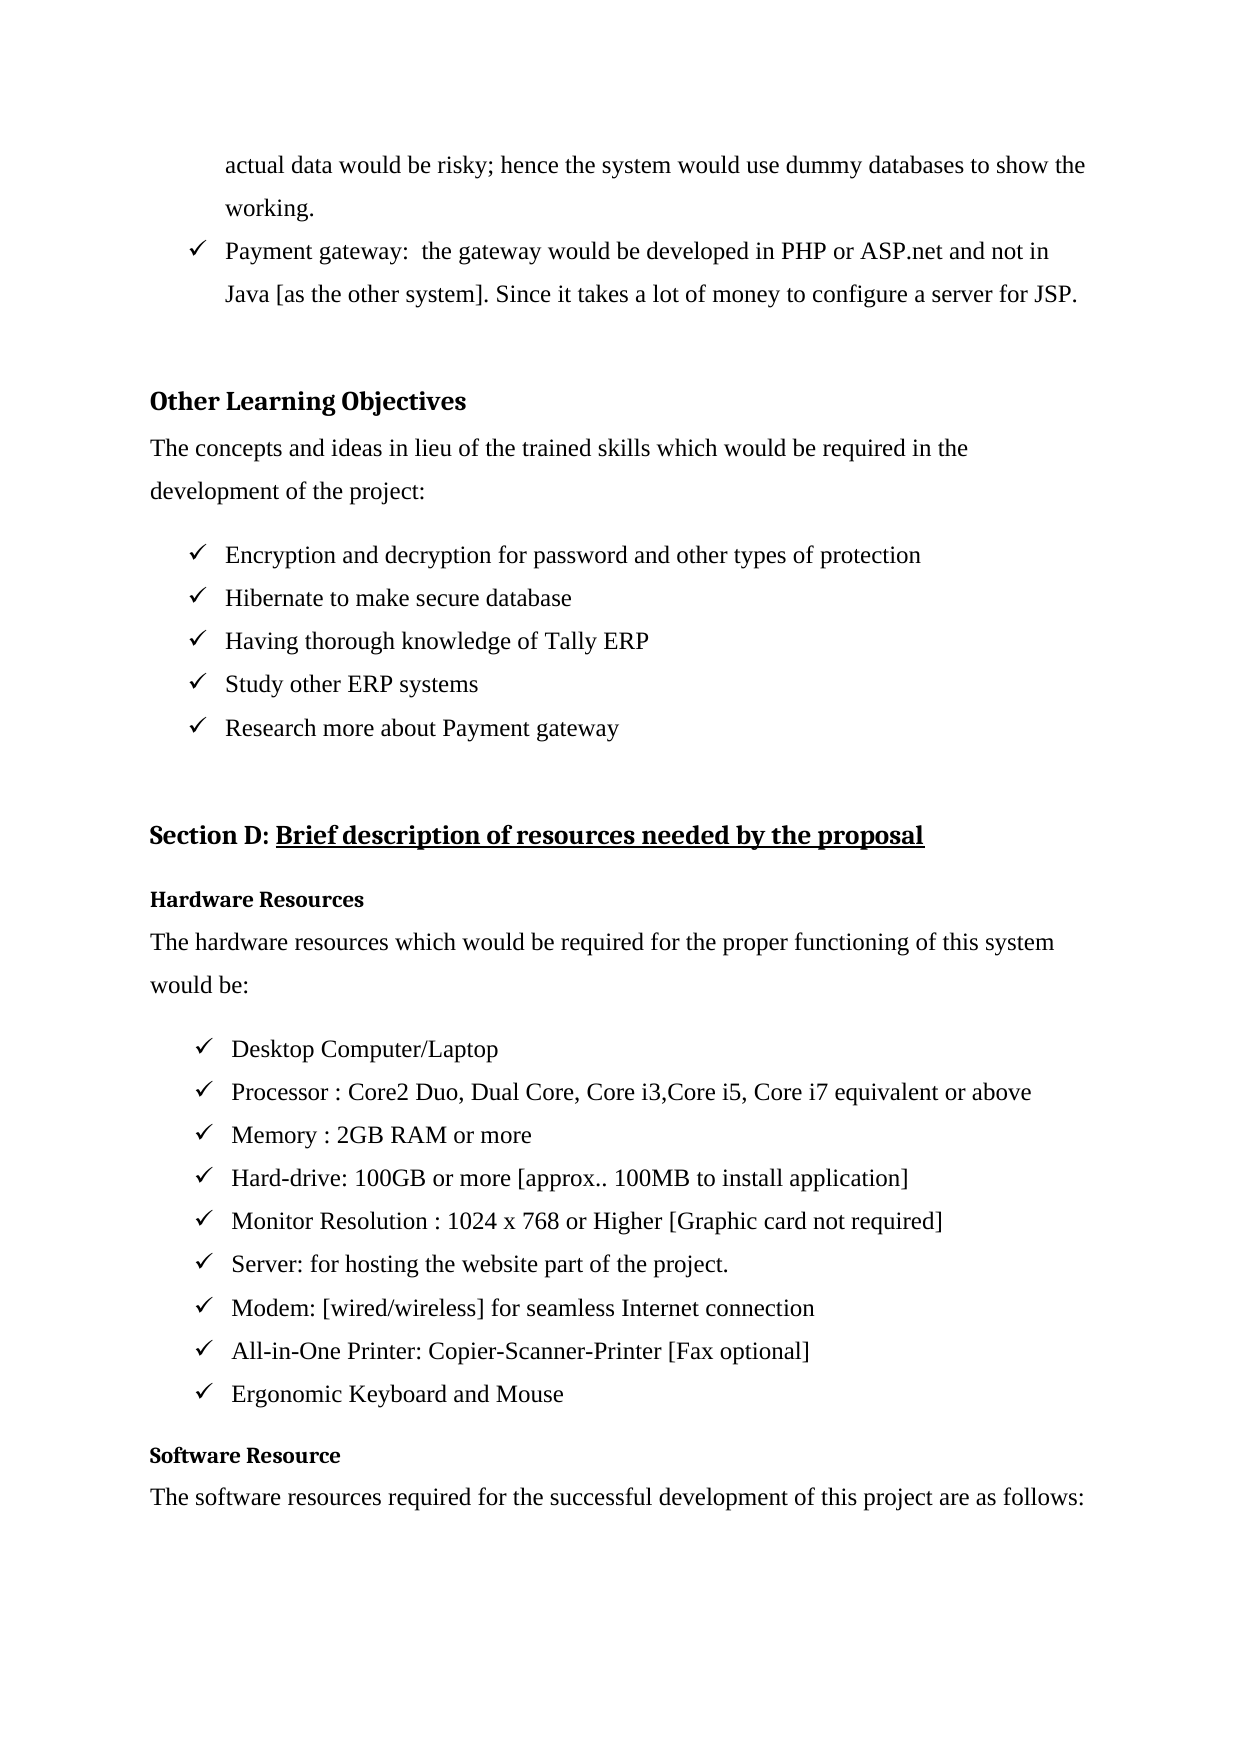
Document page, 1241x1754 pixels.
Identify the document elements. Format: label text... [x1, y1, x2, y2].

list Desktop Computer/Laptop [194, 1034, 1090, 1063]
list Monitor Resolution : 1024 x 768 or Higher [Graphic card not required] [194, 1206, 1090, 1235]
subtitle Hardware Resources [150, 887, 1090, 914]
text The concepts and ideas in lieu of the trained skills which would be required in the development of the project: [150, 433, 1090, 505]
list Memory : 2GB RAM or more [194, 1120, 1090, 1149]
subtitle Other Learning Objectives [150, 386, 1090, 418]
list Encryption and decryption for password and other types of protection [187, 540, 1090, 569]
list Having thorough knowledge of Tally ERP [187, 626, 1090, 655]
list Payment gateway: the gateway would be developed in PHP or ASP.net and not in Java [as the other system]. Since it takes a lot of money to configure a server for JSP. [187, 236, 1090, 308]
subtitle Section D: Brief description of resources needed by the proposal [150, 820, 1090, 851]
list Server: for hosting the website part of the project. [194, 1249, 1090, 1278]
list Processor : Core2 Duo, Dual Core, Core i3,Core i5, Core i7 equivalent or above [194, 1077, 1090, 1106]
list Study other ERP systems [187, 669, 1090, 698]
list All-in-One Printer: Copier-Scanner-Printer [Fax optional] [194, 1336, 1090, 1364]
list Ergonomic Keyboard and Mouse [194, 1379, 1090, 1408]
list Hard-drive: 100GB or more [approx.. 100MB to install application] [194, 1163, 1090, 1192]
text The hardware resources which would be required for the proper functioning of this system would be: [150, 927, 1090, 999]
subtitle Software Resource [150, 1443, 1090, 1469]
list Research more about Payment gateway [187, 713, 1090, 741]
list Hibernate to make secure database [187, 583, 1090, 612]
text The software resources required for the successful development of this project are as follows: [150, 1482, 1090, 1511]
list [187, 150, 1090, 222]
list Modem: [wired/wireless] for seamless Internet connection [194, 1293, 1090, 1321]
